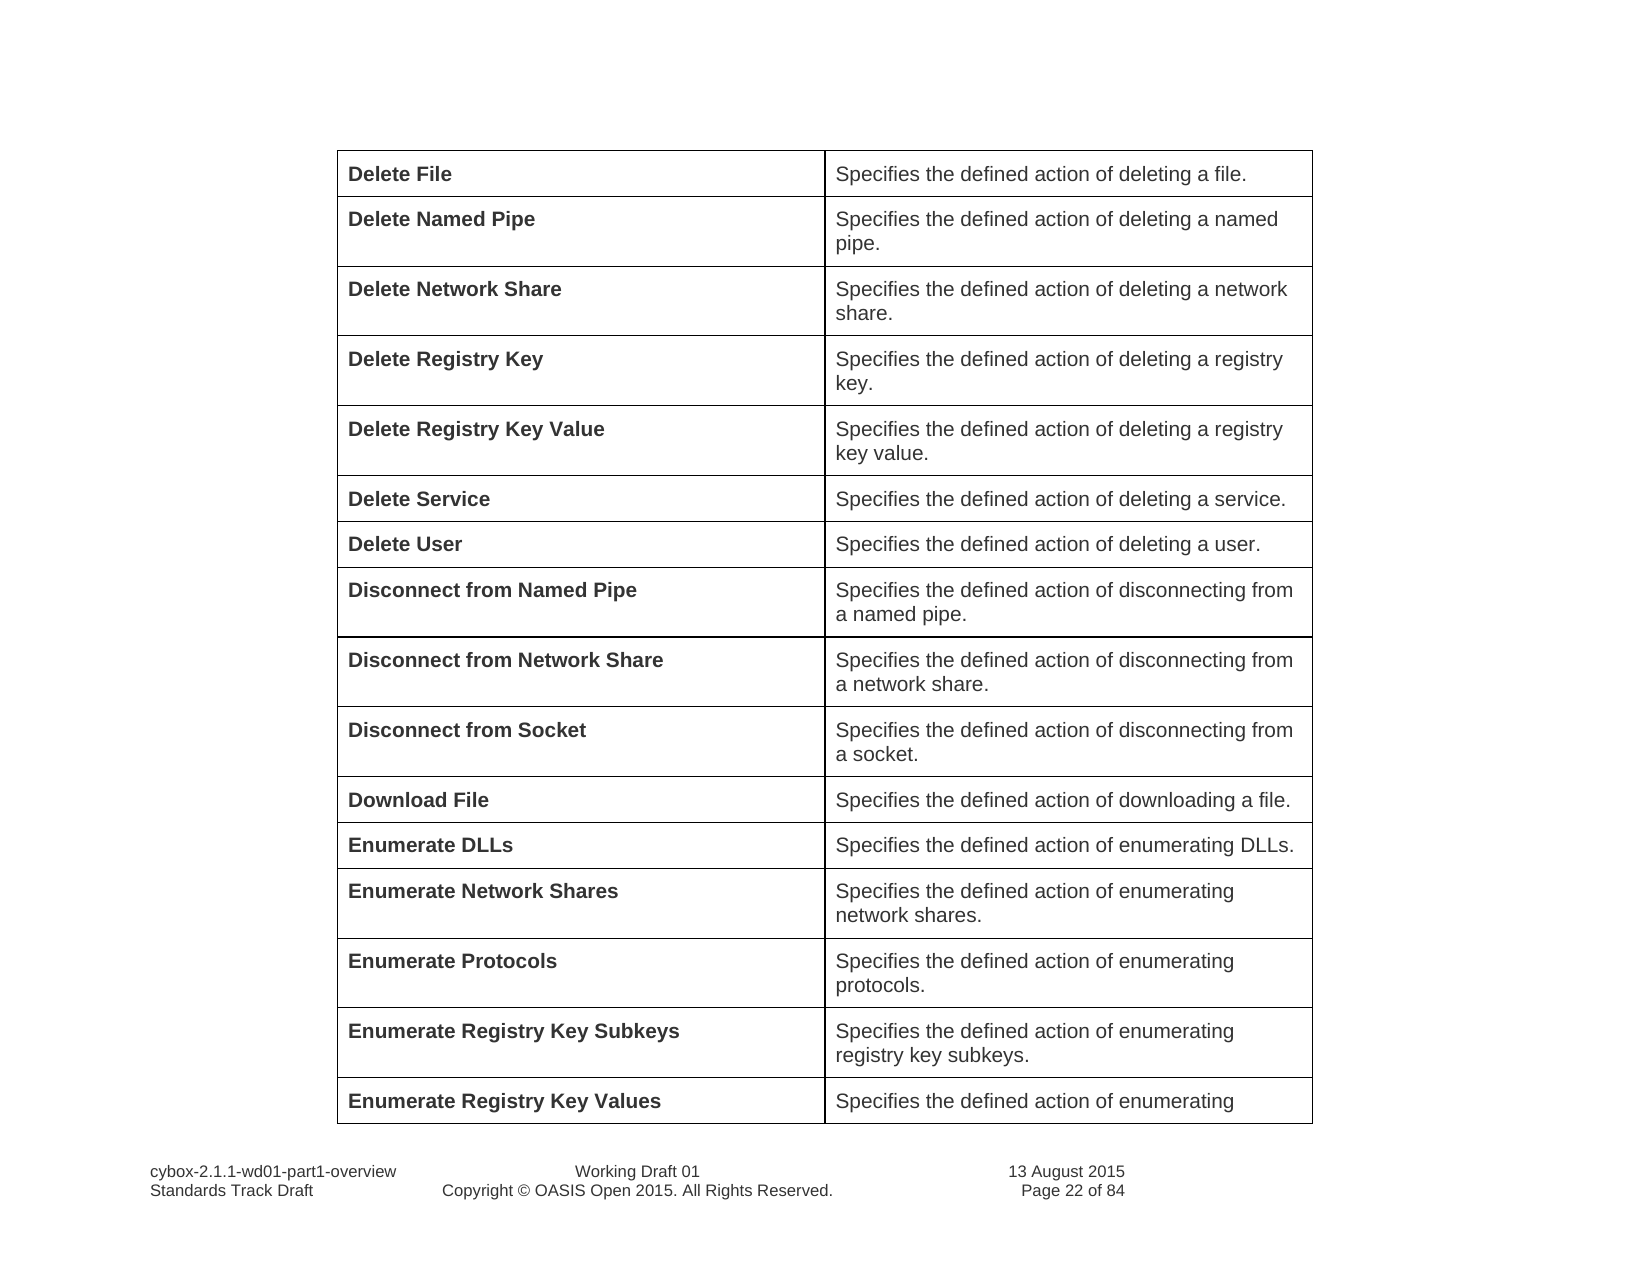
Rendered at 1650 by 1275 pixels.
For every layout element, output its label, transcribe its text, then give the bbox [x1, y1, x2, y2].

table_cell Specifies the defined action of enumerating network shares. [826, 869, 1312, 937]
table_cell Delete Registry Key [338, 336, 824, 405]
table_cell Specifies the defined action of deleting a registry key. [826, 336, 1312, 405]
table_cell Specifies the defined action of enumerating DLLs. [826, 823, 1312, 868]
table_cell Delete Registry Key Value [338, 406, 824, 475]
table_cell Specifies the defined action of deleting a file. [826, 151, 1312, 196]
table_cell Disconnect from Socket [338, 707, 824, 776]
table_cell Specifies the defined action of enumerating registry key subkeys. [826, 1008, 1312, 1077]
table_cell Enumerate Registry Key Subkeys [338, 1008, 824, 1077]
table_cell Delete User [338, 522, 824, 567]
table_cell Enumerate DLLs [338, 823, 824, 868]
table_cell Download File [338, 777, 824, 822]
table_cell Specifies the defined action of deleting a user. [826, 522, 1312, 567]
table_cell Disconnect from Named Pipe [338, 568, 824, 636]
table_cell Specifies the defined action of disconnecting from a network share. [826, 638, 1312, 706]
table_cell Specifies the defined action of deleting a network share. [826, 267, 1312, 335]
table_cell Specifies the defined action of disconnecting from a named pipe. [826, 568, 1312, 636]
table_cell Specifies the defined action of deleting a service. [826, 476, 1312, 521]
table_cell Specifies the defined action of downloading a file. [826, 777, 1312, 822]
table_cell Specifies the defined action of enumerating registry key values. [826, 1078, 1312, 1123]
table_cell Specifies the defined action of deleting a named pipe. [826, 197, 1312, 266]
table_cell Specifies the defined action of enumerating protocols. [826, 939, 1312, 1007]
table_cell Specifies the defined action of disconnecting from a socket. [826, 707, 1312, 776]
table_cell Disconnect from Network Share [338, 638, 824, 706]
table_cell Delete Named Pipe [338, 197, 824, 266]
table_cell Delete Network Share [338, 267, 824, 335]
table_cell Delete File [338, 151, 824, 196]
table_cell Enumerate Network Shares [338, 869, 824, 937]
table_cell Enumerate Registry Key Values [338, 1078, 824, 1123]
table_cell Specifies the defined action of deleting a registry key value. [826, 406, 1312, 475]
table_cell Delete Service [338, 476, 824, 521]
table_cell Enumerate Protocols [338, 939, 824, 1007]
